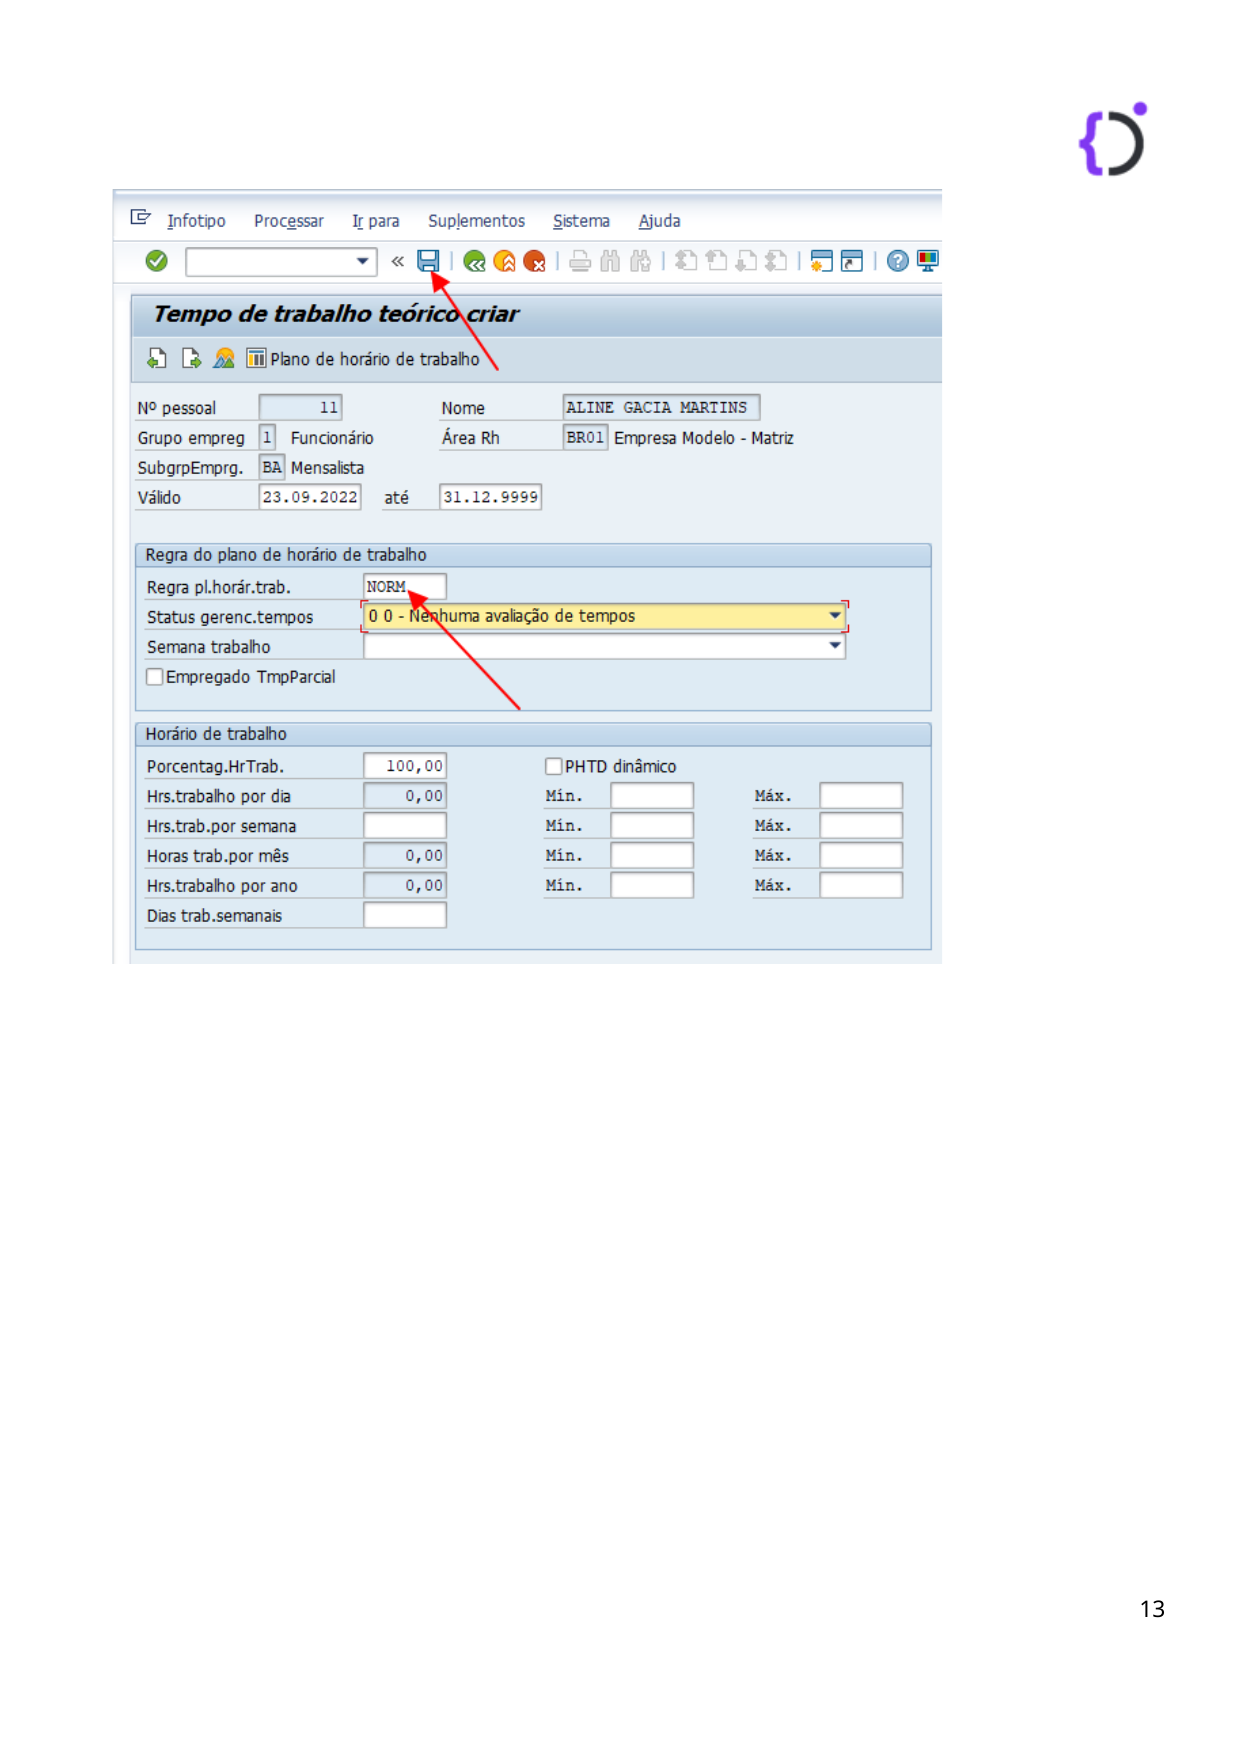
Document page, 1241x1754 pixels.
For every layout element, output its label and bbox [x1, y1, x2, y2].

picture [112, 189, 943, 964]
picture [1049, 73, 1166, 190]
